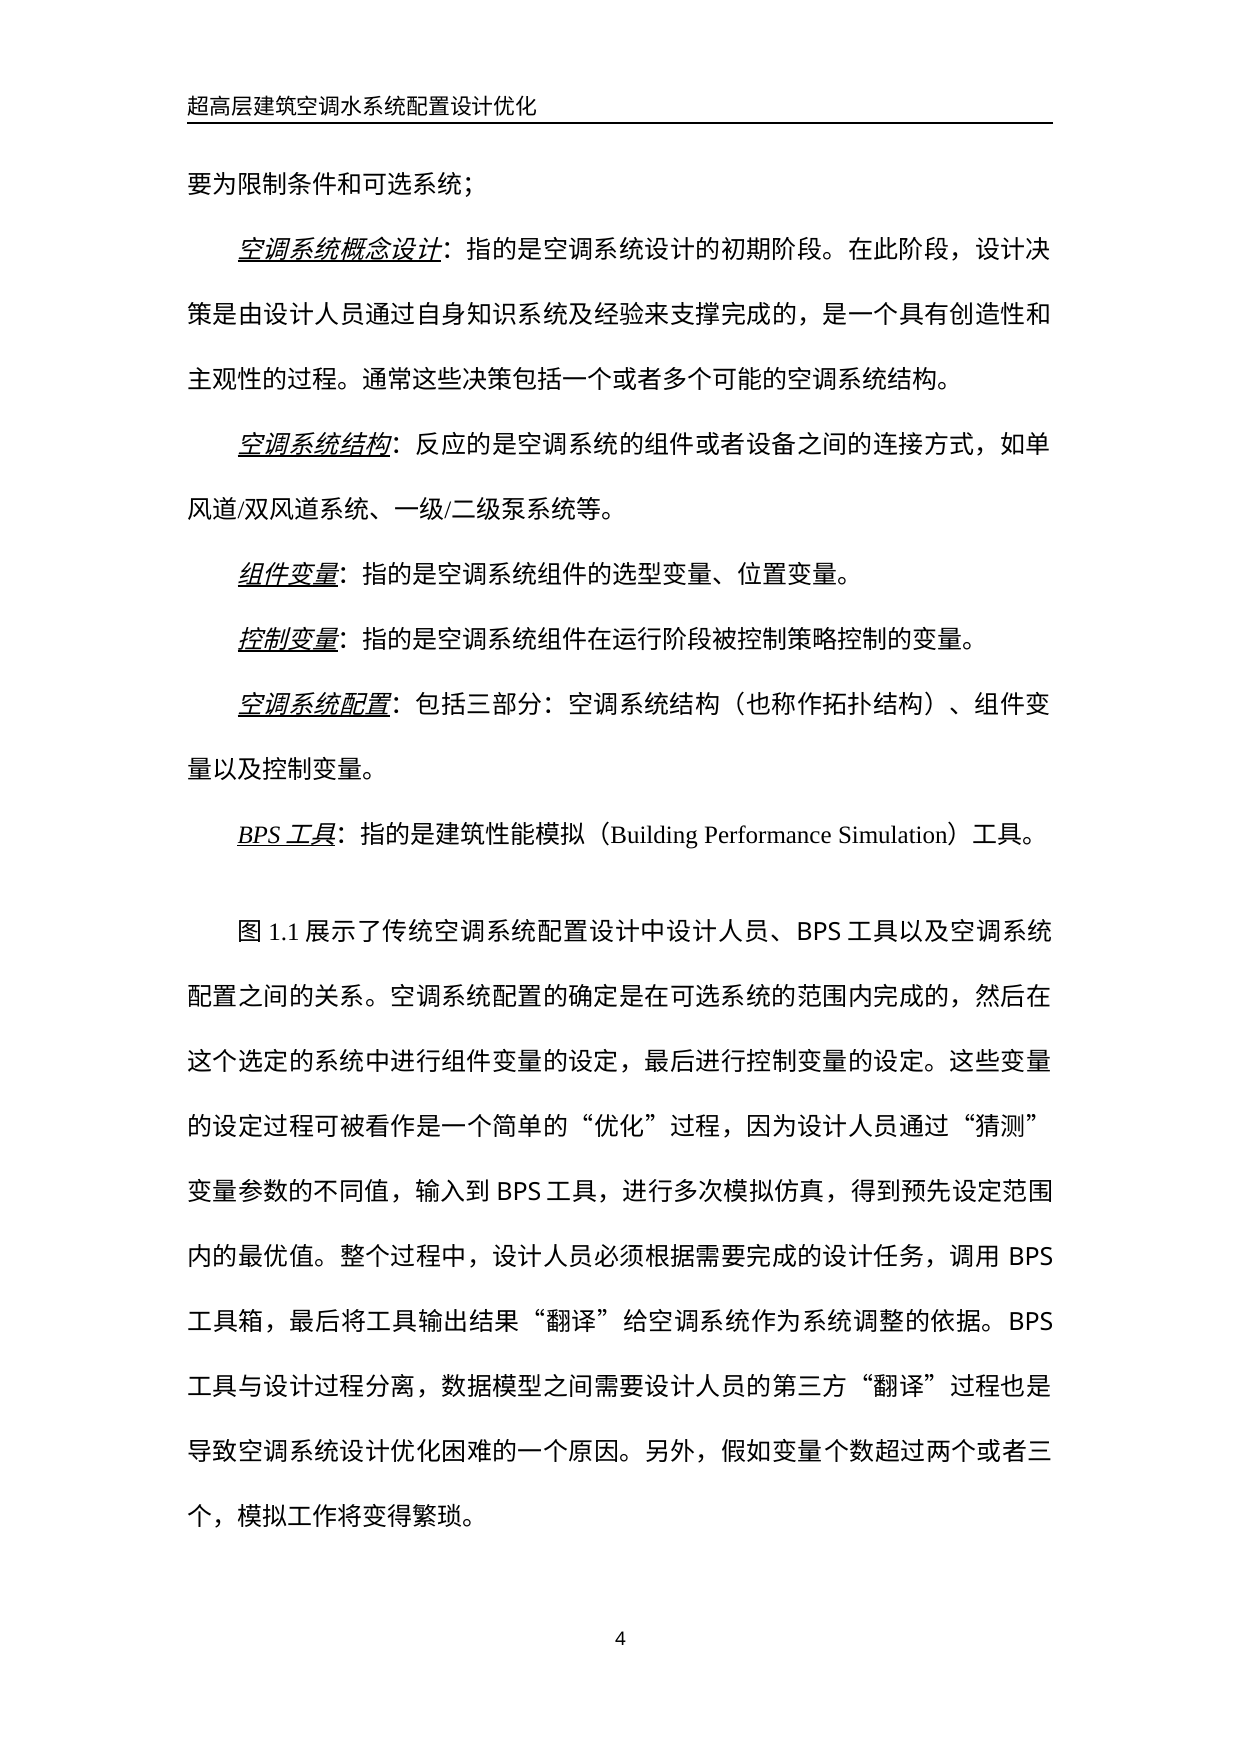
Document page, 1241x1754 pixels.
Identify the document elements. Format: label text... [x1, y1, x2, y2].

text 图1.1展示了传统空调系统配置设计中设计人员、BPS工具以及空调系统配置之间的关系。空调系统配置的确定是在可选系统的范围内完成的，然后在这个选定的系统中进行组件变量的设定，最后进行控制变量的设定。这些变量的设定过程可被看作是一个简单的“优化”过程，因为设计人员通过“猜测”变量参数的不同值，输入到BPS工具，进行多次模拟仿真，得到预先设定范围内的最优值。整个过程中，设计人员必须根据需要完成的设计任务，调用BPS工具箱，最后将工具输出结果“翻译”给空调系统作为系统调整的依据。BPS工具与设计过程分离，数据模型之间需要设计人员的第三方“翻译”过程也是导致空调系统设计优化困难的一个原因。另外，假如变量个数超过两个或者三个，模拟工作将变得繁琐。 [187, 897, 1053, 1547]
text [187, 150, 1053, 215]
text 控制变量：指的是空调系统组件在运行阶段被控制策略控制的变量。 [187, 605, 1053, 670]
text 组件变量：指的是空调系统组件的选型变量、位置变量。 [187, 540, 1053, 605]
text 空调系统结构：反应的是空调系统的组件或者设备之间的连接方式，如单风道/双风道系统、一级/二级泵系统等。 [187, 410, 1053, 540]
text 空调系统概念设计：指的是空调系统设计的初期阶段。在此阶段，设计决策是由设计人员通过自身知识系统及经验来支撑完成的，是一个具有创造性和主观性的过程。通常这些决策包括一个或者多个可能的空调系统结构。 [187, 215, 1053, 410]
text 空调系统配置：包括三部分：空调系统结构（也称作拓扑结构）、组件变量以及控制变量。 [187, 670, 1053, 800]
text BPS工具：指的是建筑性能模拟（Building Performance Simulation）工具。 [187, 800, 1053, 865]
